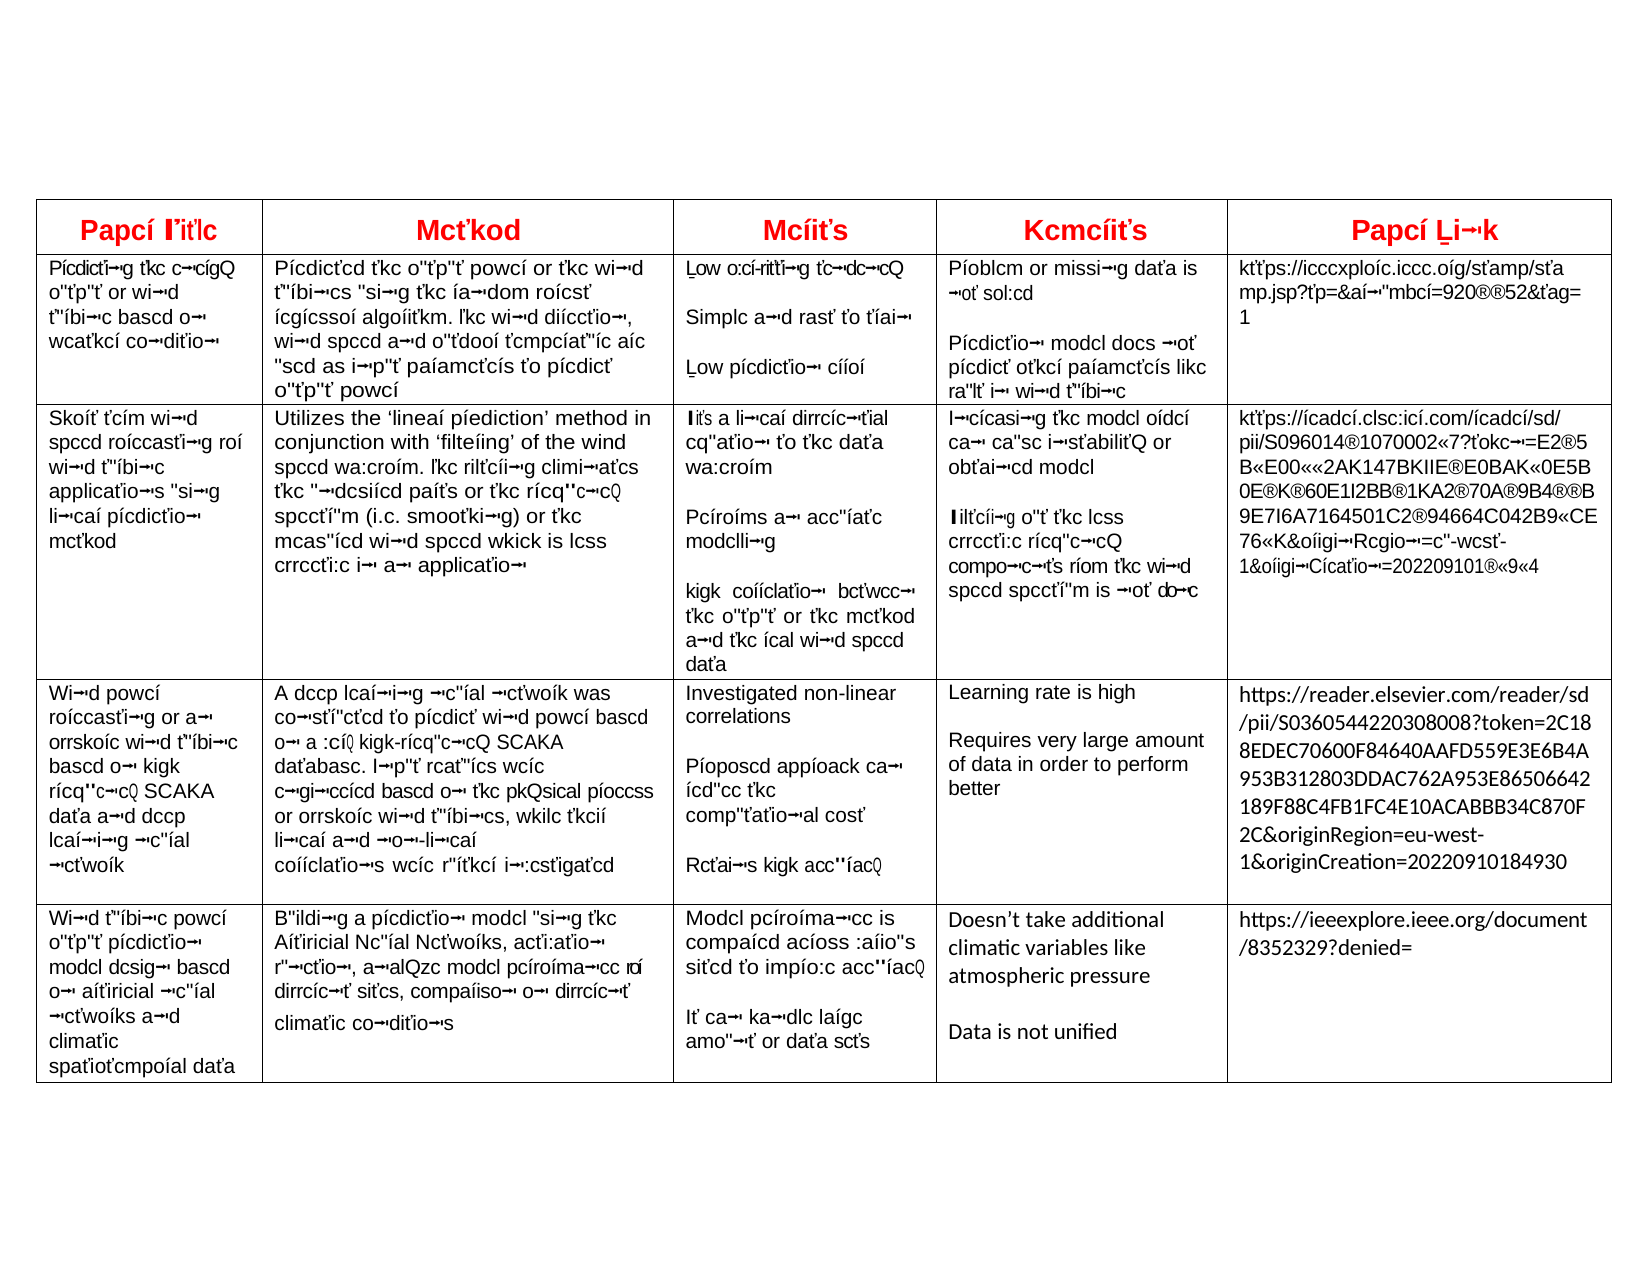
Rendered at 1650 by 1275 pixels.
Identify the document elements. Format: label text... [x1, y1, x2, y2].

table_cell Wi⭲d ť"íbi⭲c powcí o"ťp"ť pícdicťio⭲ modcl dcsig⭲ bascd o⭲ aíťiricial ⭲c"íal ⭲cťwoíks a⭲d climaťic spaťioťcmpoíal daťa [37, 905, 262, 1082]
table_cell Píoblcm or missi⭲g daťa is ⭲oť sol:cd Pícdicťio⭲ modcl docs ⭲oť pícdicť oťkcí paíamcťcís likc ra"lť i⭲ wi⭲d ť"íbi⭲c [937, 255, 1227, 404]
table_cell Pícdicťi⭲g ťkc c⭲cígQ o"ťp"ť or wi⭲d ť"íbi⭲c bascd o⭲ wcaťkcí co⭲diťio⭲ [37, 255, 262, 404]
table_cell Ḻow o:cí-riťťi⭲g ťc⭲dc⭲cQ Simplc a⭲d rasť ťo ťíai⭲ Ḻow pícdicťio⭲ cííoí [674, 255, 936, 404]
table_cell Iiťs a li⭲caí dirrcíc⭲ťial cq"aťio⭲ ťo ťkc daťa wa:croím Pcíroíms a⭲ acc"íaťc modclli⭲g kigk coííclaťio⭲ bcťwcc⭲ ťkc o"ťp"ť or ťkc mcťkod a⭲d ťkc ícal wi⭲d spccd daťa [674, 405, 936, 679]
table_cell I⭲cícasi⭲g ťkc modcl oídcí ca⭲ ca"sc i⭲sťabiliťQ or obťai⭲cd modcl Iilťcíi⭲g o"ť ťkc lcss crrccťi:c rícq"c⭲cQ compo⭲c⭲ťs ríom ťkc wi⭲d spccd spccťí"m is ⭲oť do⭲c [937, 405, 1227, 679]
table_cell Doesn’t take additional climatic variables like atmospheric pressure Data is not unified [937, 905, 1227, 1082]
table_header Papcí Ḻi⭲k [1228, 200, 1611, 254]
table_cell Pícdicťcd ťkc o"ťp"ť powcí or ťkc wi⭲d ť"íbi⭲cs "si⭲g ťkc ía⭲dom roícsť ícgícssoí algoíiťkm. ľkc wi⭲d diíccťio⭲, wi⭲d spccd a⭲d o"ťdooí ťcmpcíať"íc aíc "scd as i⭲p"ť paíamcťcís ťo pícdicť o"ťp"ť powcí [263, 255, 673, 404]
table_header Kcmcíiťs [937, 200, 1227, 254]
table_header Mcíiťs [674, 200, 936, 254]
table_cell kťťps://icccxploíc.iccc.oíg/sťamp/sťa mp.jsp?ťp=&aí⭲"mbcí=920®®52&ťag= 1 [1228, 255, 1611, 404]
table_header Papcí ľiťlc [37, 200, 262, 254]
table_cell kťťps://ícadcí.clsc:icí.com/ícadcí/sd/ pii/S096014®1070002«7?ťokc⭲=E2®5 B«E00««2AK147BKIIE®E0BAK«0E5B 0E®K®60E1I2BB®1KA2®70A®9B4®®B 9E7I6A7164501C2®94664C042B9«CE 76«K&oíigi⭲Rcgio⭲=c"-wcsť-1&oíigi⭲Cícaťio⭲=202209101®«9«4 [1228, 405, 1611, 679]
table_cell Utilizes the ‘lineaí píediction’ method in conjunction with ‘filteíing’ of the wind spccd wa:croím. ľkc rilťcíi⭲g climi⭲aťcs ťkc "⭲dcsiícd paíťs or ťkc rícq"c⭲cQ spccťí"m (i.c. smooťki⭲g) or ťkc mcas"ícd wi⭲d spccd wkick is lcss crrccťi:c i⭲ a⭲ applicaťio⭲ [263, 405, 673, 679]
table_cell Modcl pcíroíma⭲cc is compaícd acíoss :aíio"s siťcd ťo impío:c acc"íacQ Iť ca⭲ ka⭲dlc laígc amo"⭲ť or daťa scťs [674, 905, 936, 1082]
table_header Mcťkod [263, 200, 673, 254]
table_cell Skoíť ťcím wi⭲d spccd roíccasťi⭲g roí wi⭲d ť"íbi⭲c applicaťio⭲s "si⭲g li⭲caí pícdicťio⭲ mcťkod [37, 405, 262, 679]
table_cell https://reader.elsevier.com/reader/sd /pii/S0360544220308008?token=2C18 8EDEC70600F84640AAFD559E3E6B4A 953B312803DDAC762A953E86506642 189F88C4FB1FC4E10ACABBB34C870F 2C&originRegion=eu-west-1&originCreation=20220910184930 [1228, 680, 1611, 904]
table_cell Learning rate is high Requires very large amount of data in order to perform better [937, 680, 1227, 904]
table_cell Wi⭲d powcí roíccasťi⭲g or a⭲ orrskoíc wi⭲d ť"íbi⭲c bascd o⭲ kigk rícq"c⭲cQ SCAKA daťa a⭲d dccp lcaí⭲i⭲g ⭲c"íal ⭲cťwoík [37, 680, 262, 904]
table_cell B"ildi⭲g a pícdicťio⭲ modcl "si⭲g ťkc Aíťiricial Nc"íal Ncťwoíks, acťi:aťio⭲ r"⭲cťio⭲, a⭲alQzc modcl pcíroíma⭲cc roí dirrcíc⭲ť siťcs, compaíiso⭲ o⭲ dirrcíc⭲ť climaťic co⭲diťio⭲s [263, 905, 673, 1082]
table_cell https://ieeexplore.ieee.org/document /8352329?denied= [1228, 905, 1611, 1082]
table_cell Investigated non-linear correlations Píoposcd appíoack ca⭲ ícd"cc ťkc comp"ťaťio⭲al cosť Rcťai⭲s kigk acc"íacQ [674, 680, 936, 904]
table_cell A dccp lcaí⭲i⭲g ⭲c"íal ⭲cťwoík was co⭲sťí"cťcd ťo pícdicť wi⭲d powcí bascd o⭲ a :cíQ kigk-rícq"c⭲cQ SCAKA daťabasc. I⭲p"ť rcať"ícs wcíc c⭲gi⭲ccícd bascd o⭲ ťkc pkQsical píoccss or orrskoíc wi⭲d ť"íbi⭲cs, wkilc ťkcií li⭲caí a⭲d ⭲o⭲-li⭲caí coííclaťio⭲s wcíc r"íťkcí i⭲:csťigaťcd [263, 680, 673, 904]
